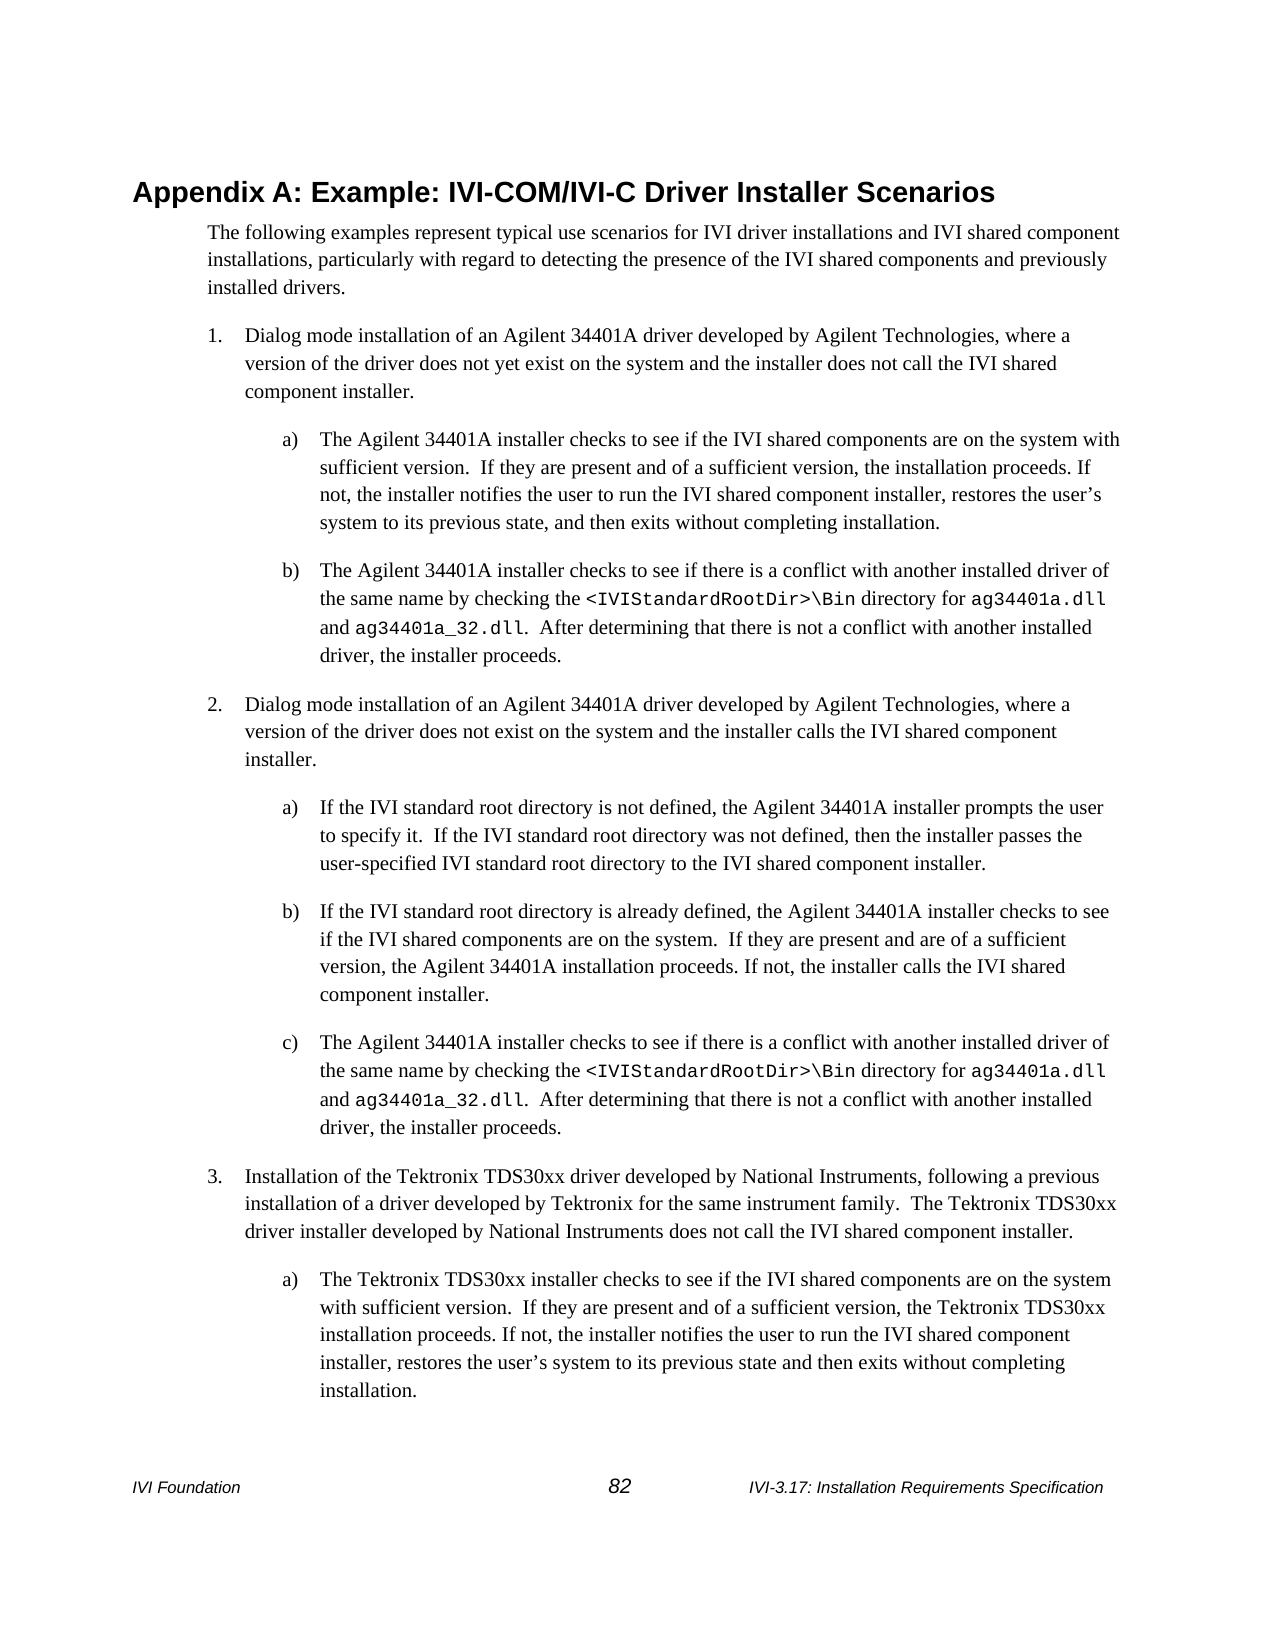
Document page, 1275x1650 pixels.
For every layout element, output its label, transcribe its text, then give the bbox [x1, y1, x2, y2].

list If the IVI standard root directory is not defined, the Agilent 34401A installer prompts the user to specify it. If the IVI standard root directory was not defined, then the installer passes the user-specified IVI standard root directory to the IVI shared component installer. [282, 795, 1125, 874]
list If the IVI standard root directory is already defined, the Agilent 34401A installer checks to see if the IVI shared components are on the system. If they are present and are of a sufficient version, the Agilent 34401A installation proceeds. If not, the installer calls the IVI shared component installer. [282, 899, 1125, 1006]
list Dialog mode installation of an Agilent 34401A driver developed by Agilent Technologies, where a version of the driver does not yet exist on the system and the installer does not call the IVI shared component installer. [207, 323, 1125, 403]
list The Agilent 34401A installer checks to see if there is a conflict with another installed driver of the same name by checking the <IVIStandardRootDir>\Bin directory for ag34401a.dll and ag34401a_32.dll. After determining that there is not a conflict with another installed driver, the installer proceeds. [282, 1030, 1125, 1139]
list The Agilent 34401A installer checks to see if the IVI shared components are on the system with sufficient version. If they are present and of a sufficient version, the installation proceeds. If not, the installer notifies the user to run the IVI shared component installer, restores the user’s system to its previous state, and then exits without completing installation. [282, 427, 1125, 534]
list Installation of the Tektronix TDS30xx driver developed by National Instruments, following a previous installation of a driver developed by Tektronix for the same instrument family. The Tektronix TDS30xx driver installer developed by National Instruments does not call the IVI shared component installer. [207, 1163, 1125, 1243]
subtitle Appendix A: Example: IVI-COM/IVI-C Driver Installer Scenarios [132, 175, 1125, 208]
list Dialog mode installation of an Agilent 34401A driver developed by Agilent Technologies, where a version of the driver does not exist on the system and the installer calls the IVI shared component installer. [207, 692, 1125, 771]
list The Agilent 34401A installer checks to see if there is a conflict with another installed driver of the same name by checking the <IVIStandardRootDir>\Bin directory for ag34401a.dll and ag34401a_32.dll. After determining that there is not a conflict with another installed driver, the installer proceeds. [282, 558, 1125, 667]
text The following examples represent typical use scenarios for IVI driver installations and IVI shared component installations, particularly with regard to detecting the presence of the IVI shared components and previously installed drivers. [207, 220, 1125, 299]
list The Tektronix TDS30xx installer checks to see if the IVI shared components are on the system with sufficient version. If they are present and of a sufficient version, the Tektronix TDS30xx installation proceeds. If not, the installer notifies the user to run the IVI shared component installer, restores the user’s system to its previous state and then exits without completing installation. [282, 1267, 1125, 1402]
